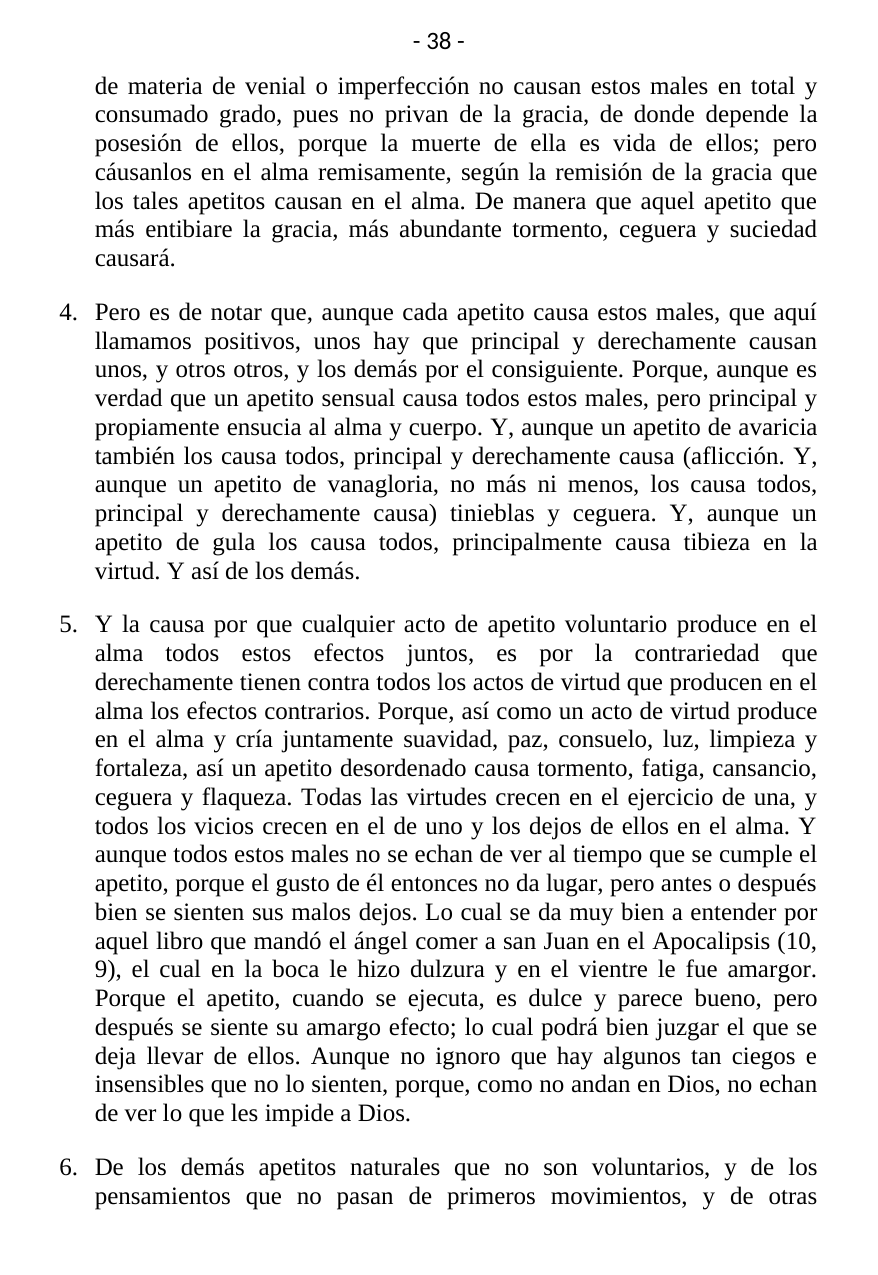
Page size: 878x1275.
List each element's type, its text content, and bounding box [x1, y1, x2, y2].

text 4. Pero es de notar que, aunque cada apetito causa estos males, que aquí llamamos positivos, unos hay que principal y derechamente causan unos, y otros otros, y los demás por el consiguiente. Porque, aunque es verdad que un apetito sensual causa todos estos males, pero principal y propiamente ensucia al alma y cuerpo. Y, aunque un apetito de avaricia también los causa todos, principal y derechamente causa (aflicción. Y, aunque un apetito de vanagloria, no más ni menos, los causa todos, principal y derechamente causa) tinieblas y ceguera. Y, aunque un apetito de gula los causa todos, principalmente causa tibieza en la virtud. Y así de los demás. [59, 297, 818, 584]
text 5. Y la causa por que cualquier acto de apetito voluntario produce en el alma todos estos efectos juntos, es por la contrariedad que derechamente tienen contra todos los actos de virtud que producen en el alma los efectos contrarios. Porque, así como un acto de virtud produce en el alma y cría juntamente suavidad, paz, consuelo, luz, limpieza y fortaleza, así un apetito desordenado causa tormento, fatiga, cansancio, ceguera y flaqueza. Todas las virtudes crecen en el ejercicio de una, y todos los vicios crecen en el de uno y los dejos de ellos en el alma. Y aunque todos estos males no se echan de ver al tiempo que se cumple el apetito, porque el gusto de él entonces no da lugar, pero antes o después bien se sienten sus malos dejos. Lo cual se da muy bien a entender por aquel libro que mandó el ángel comer a san Juan en el Apocalipsis (10, 9), el cual en la boca le hizo dulzura y en el vientre le fue amargor. Porque el apetito, cuando se ejecuta, es dulce y parece bueno, pero después se siente su amargo efecto; lo cual podrá bien juzgar el que se deja llevar de ellos. Aunque no ignoro que hay algunos tan ciegos e insensibles que no lo sienten, porque, como no andan en Dios, no echan de ver lo que les impide a Dios. [59, 609, 818, 1127]
